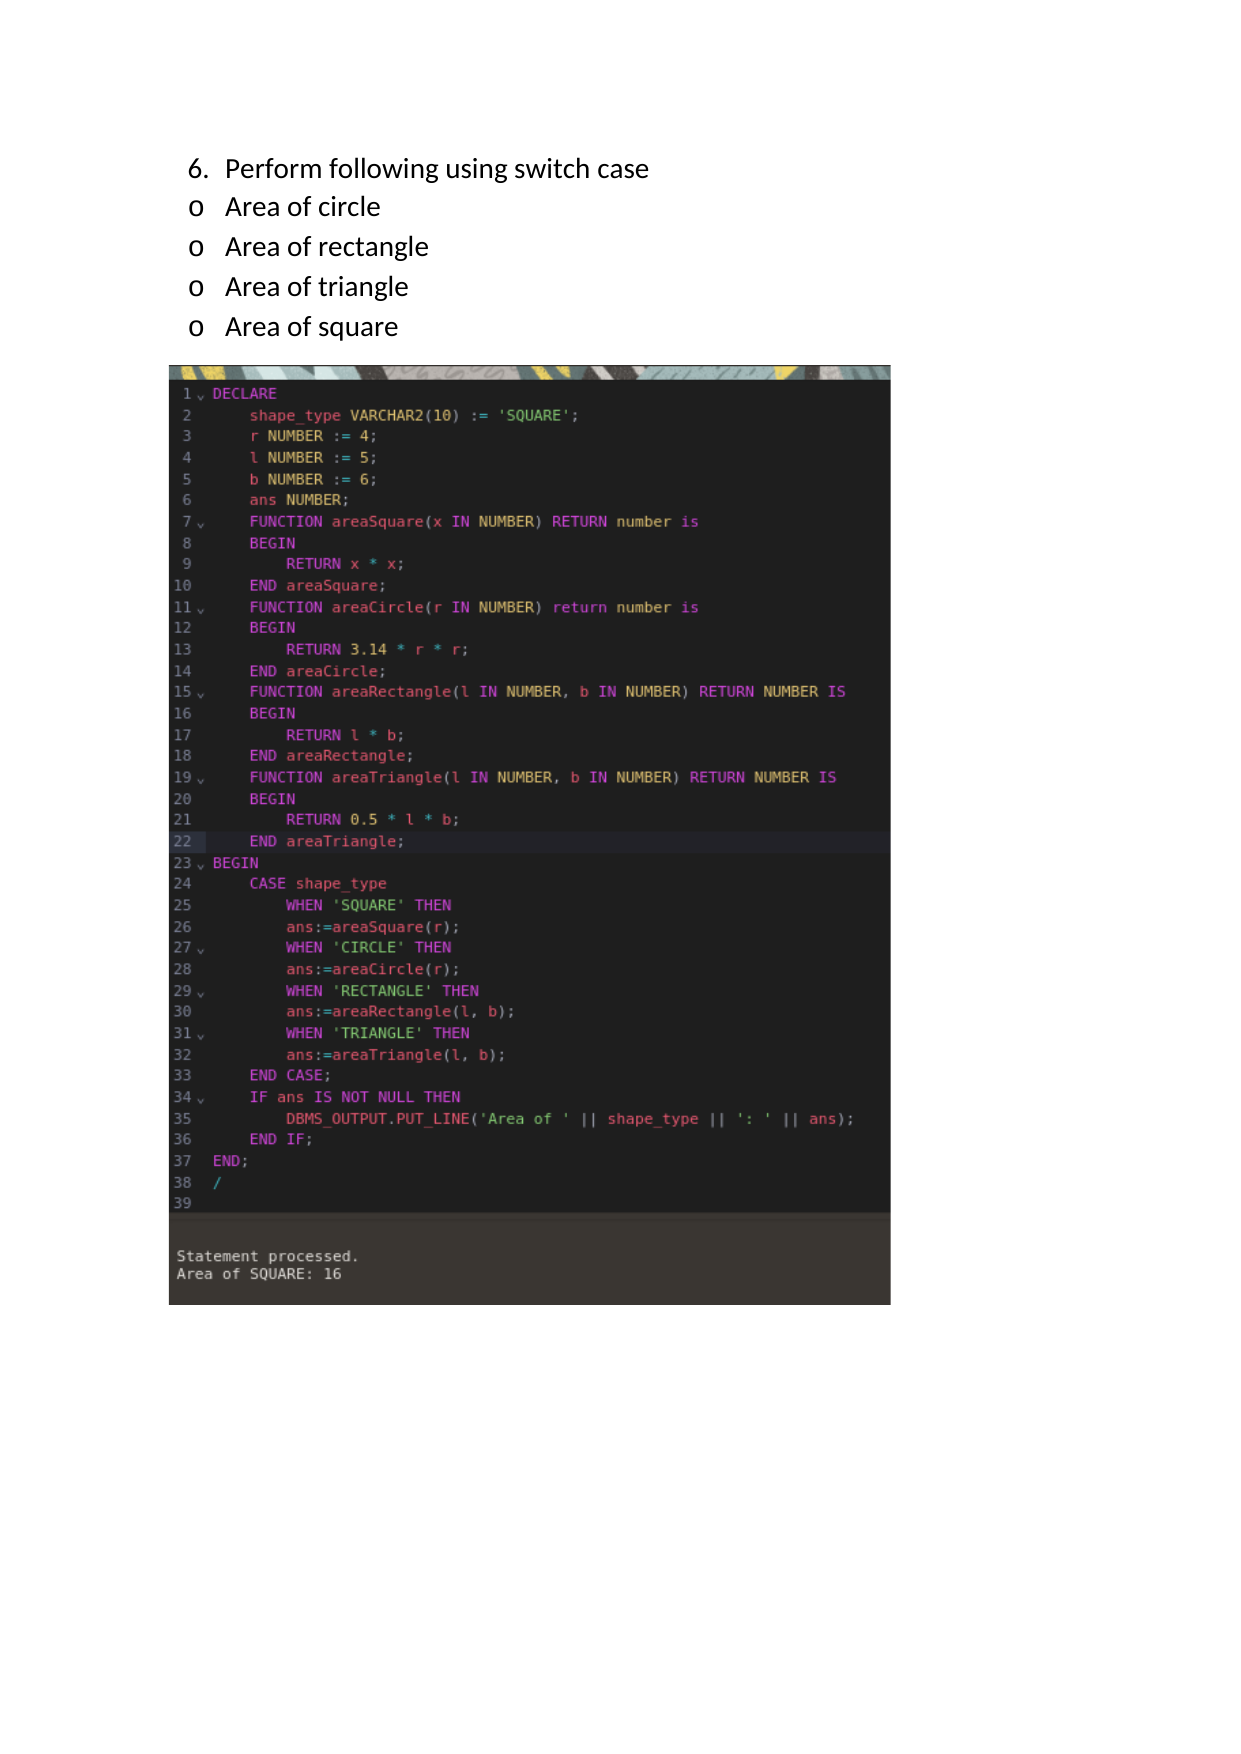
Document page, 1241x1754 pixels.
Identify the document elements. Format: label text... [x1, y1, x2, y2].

list Area of triangle [187, 268, 1090, 306]
list Area of rectangle [187, 228, 1090, 266]
list Area of square [187, 308, 1090, 346]
list Area of circle [187, 188, 1090, 226]
list Perform following using switch case [187, 150, 1090, 186]
